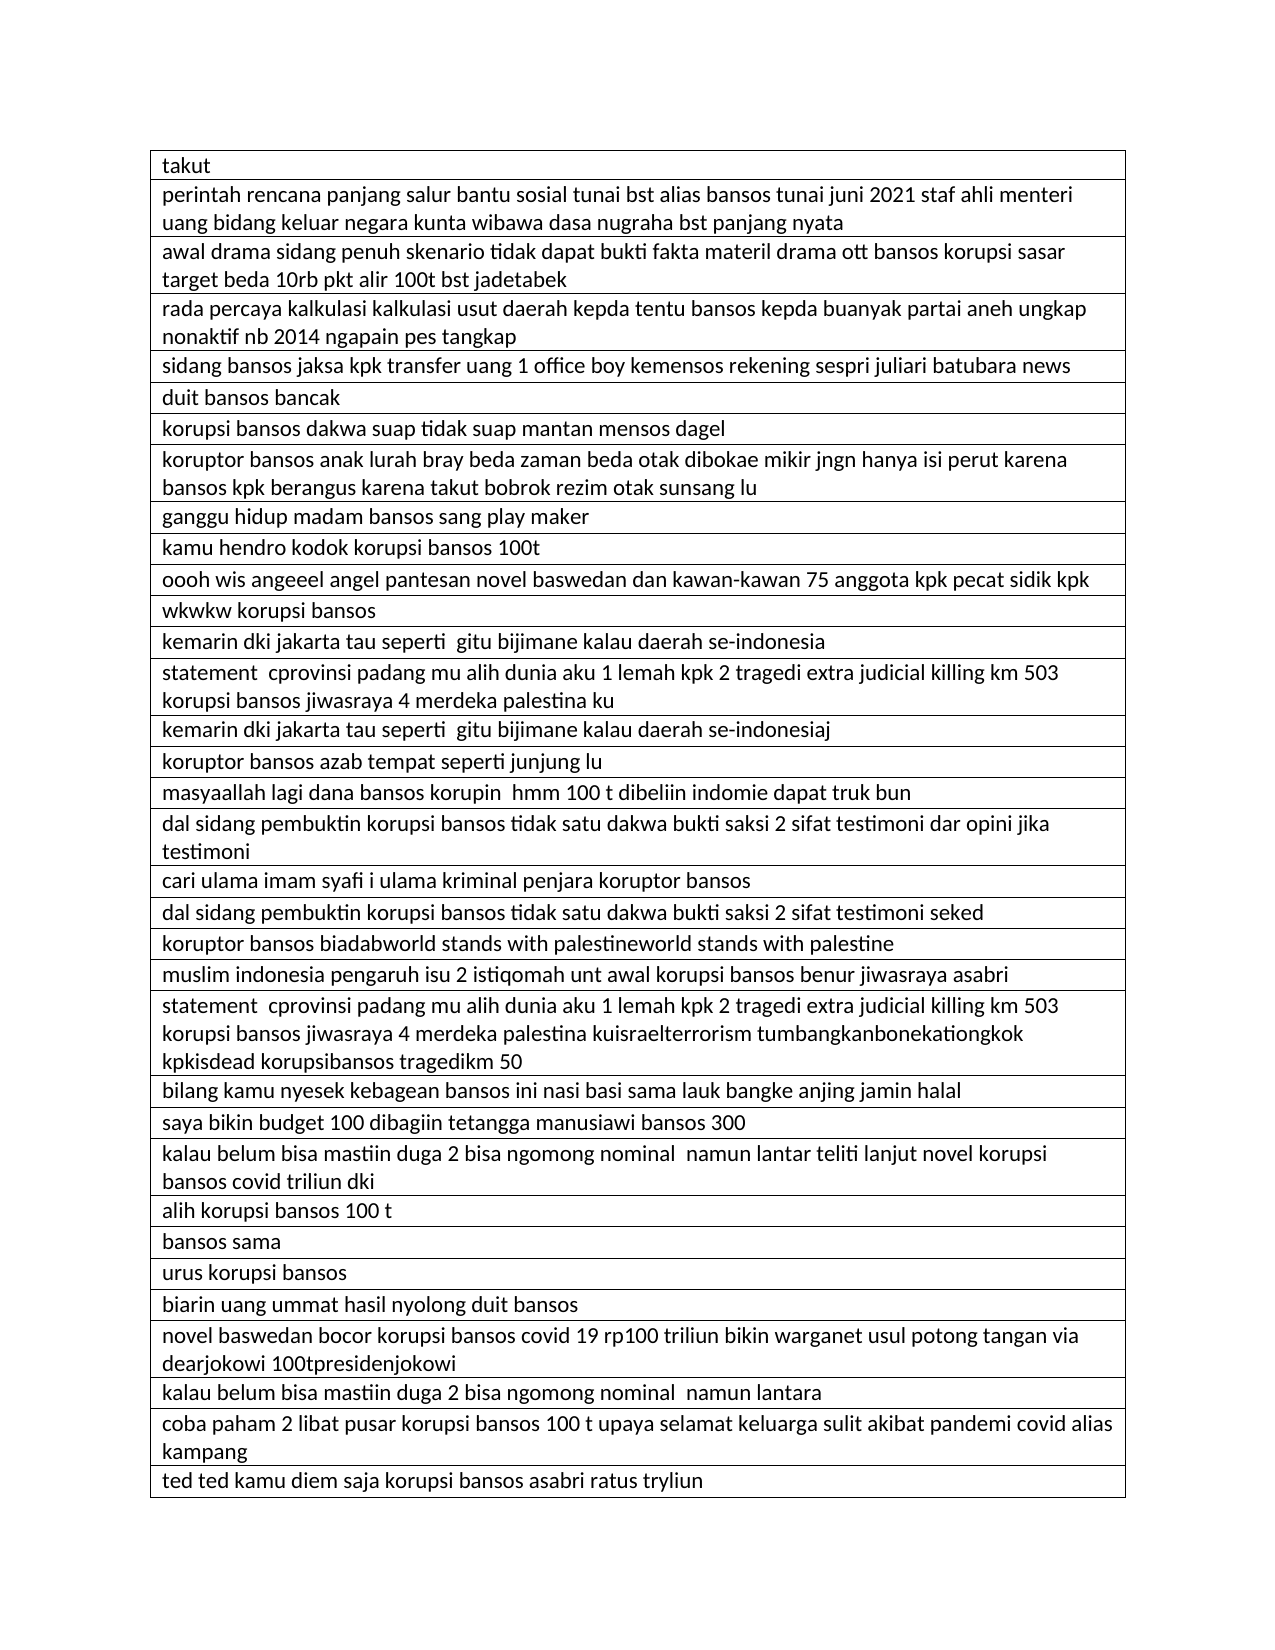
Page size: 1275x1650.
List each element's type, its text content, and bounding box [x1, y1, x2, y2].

table_cell alih korupsi bansos 100 t [151, 1196, 1125, 1226]
table_cell kamu hendro kodok korupsi bansos 100t [151, 534, 1125, 564]
table_cell koruptor bansos anak lurah bray beda zaman beda otak dibokae mikir jngn hanya isi perut karena bansos kpk berangus karena takut bobrok rezim otak sunsang lu [151, 445, 1125, 501]
table_cell kalau belum bisa mastiin duga 2 bisa ngomong nominal namun lantara [151, 1378, 1125, 1408]
table_cell bilang kamu nyesek kebagean bansos ini nasi basi sama lauk bangke anjing jamin halal [151, 1076, 1125, 1107]
table_cell dal sidang pembuktin korupsi bansos tidak satu dakwa bukti saksi 2 sifat testimoni seked [151, 898, 1125, 928]
table_cell bansos sama [151, 1227, 1125, 1257]
table_cell perintah rencana panjang salur bantu sosial tunai bst alias bansos tunai juni 2021 staf ahli menteri uang bidang keluar negara kunta wibawa dasa nugraha bst panjang nyata [151, 180, 1125, 236]
table_cell kemarin dki jakarta tau seperti gitu bijimane kalau daerah se-indonesia [151, 627, 1125, 657]
table_cell koruptor bansos azab tempat seperti junjung lu [151, 747, 1125, 777]
table_cell ganggu hidup madam bansos sang play maker [151, 502, 1125, 532]
table_cell kemarin dki jakarta tau seperti gitu bijimane kalau daerah se-indonesiaj [151, 716, 1125, 746]
table_cell coba paham 2 libat pusar korupsi bansos 100 t upaya selamat keluarga sulit akibat pandemi covid alias kampang [151, 1409, 1125, 1465]
table_cell duit bansos bancak [151, 383, 1125, 413]
table_cell muslim indonesia pengaruh isu 2 istiqomah unt awal korupsi bansos benur jiwasraya asabri [151, 960, 1125, 990]
table_cell korupsi bansos dakwa suap tidak suap mantan mensos dagel [151, 414, 1125, 444]
table_cell statement cprovinsi padang mu alih dunia aku 1 lemah kpk 2 tragedi extra judicial killing km 503 korupsi bansos jiwasraya 4 merdeka palestina kuisraelterrorism tumbangkanbonekationgkok kpkisdead korupsibansos tragedikm 50 [151, 991, 1125, 1075]
table_cell novel baswedan bocor korupsi bansos covid 19 rp100 triliun bikin warganet usul potong tangan via dearjokowi 100tpresidenjokowi [151, 1321, 1125, 1377]
table_cell ted ted kamu diem saja korupsi bansos asabri ratus tryliun [151, 1466, 1125, 1497]
table_cell dal sidang pembuktin korupsi bansos tidak satu dakwa bukti saksi 2 sifat testimoni dar opini jika testimoni [151, 809, 1125, 865]
table_cell biarin uang ummat hasil nyolong duit bansos [151, 1290, 1125, 1320]
table_cell statement cprovinsi padang mu alih dunia aku 1 lemah kpk 2 tragedi extra judicial killing km 503 korupsi bansos jiwasraya 4 merdeka palestina ku [151, 659, 1125, 714]
table_cell koruptor bansos biadabworld stands with palestineworld stands with palestine [151, 929, 1125, 959]
table_cell oooh wis angeeel angel pantesan novel baswedan dan kawan-kawan 75 anggota kpk pecat sidik kpk [151, 565, 1125, 595]
table_cell wkwkw korupsi bansos [151, 596, 1125, 626]
table_cell awal drama sidang penuh skenario tidak dapat bukti fakta materil drama ott bansos korupsi sasar target beda 10rb pkt alir 100t bst jadetabek [151, 237, 1125, 293]
table_cell urus korupsi bansos [151, 1259, 1125, 1289]
table_cell masyaallah lagi dana bansos korupin hmm 100 t dibeliin indomie dapat truk bun [151, 778, 1125, 808]
table_cell sidang bansos jaksa kpk transfer uang 1 office boy kemensos rekening sespri juliari batubara news [151, 351, 1125, 382]
table_cell rada percaya kalkulasi kalkulasi usut daerah kepda tentu bansos kepda buanyak partai aneh ungkap nonaktif nb 2014 ngapain pes tangkap [151, 294, 1125, 350]
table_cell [151, 151, 1125, 179]
table_cell saya bikin budget 100 dibagiin tetangga manusiawi bansos 300 [151, 1108, 1125, 1138]
table_cell kalau belum bisa mastiin duga 2 bisa ngomong nominal namun lantar teliti lanjut novel korupsi bansos covid triliun dki [151, 1139, 1125, 1195]
table_cell cari ulama imam syafi i ulama kriminal penjara koruptor bansos [151, 866, 1125, 897]
